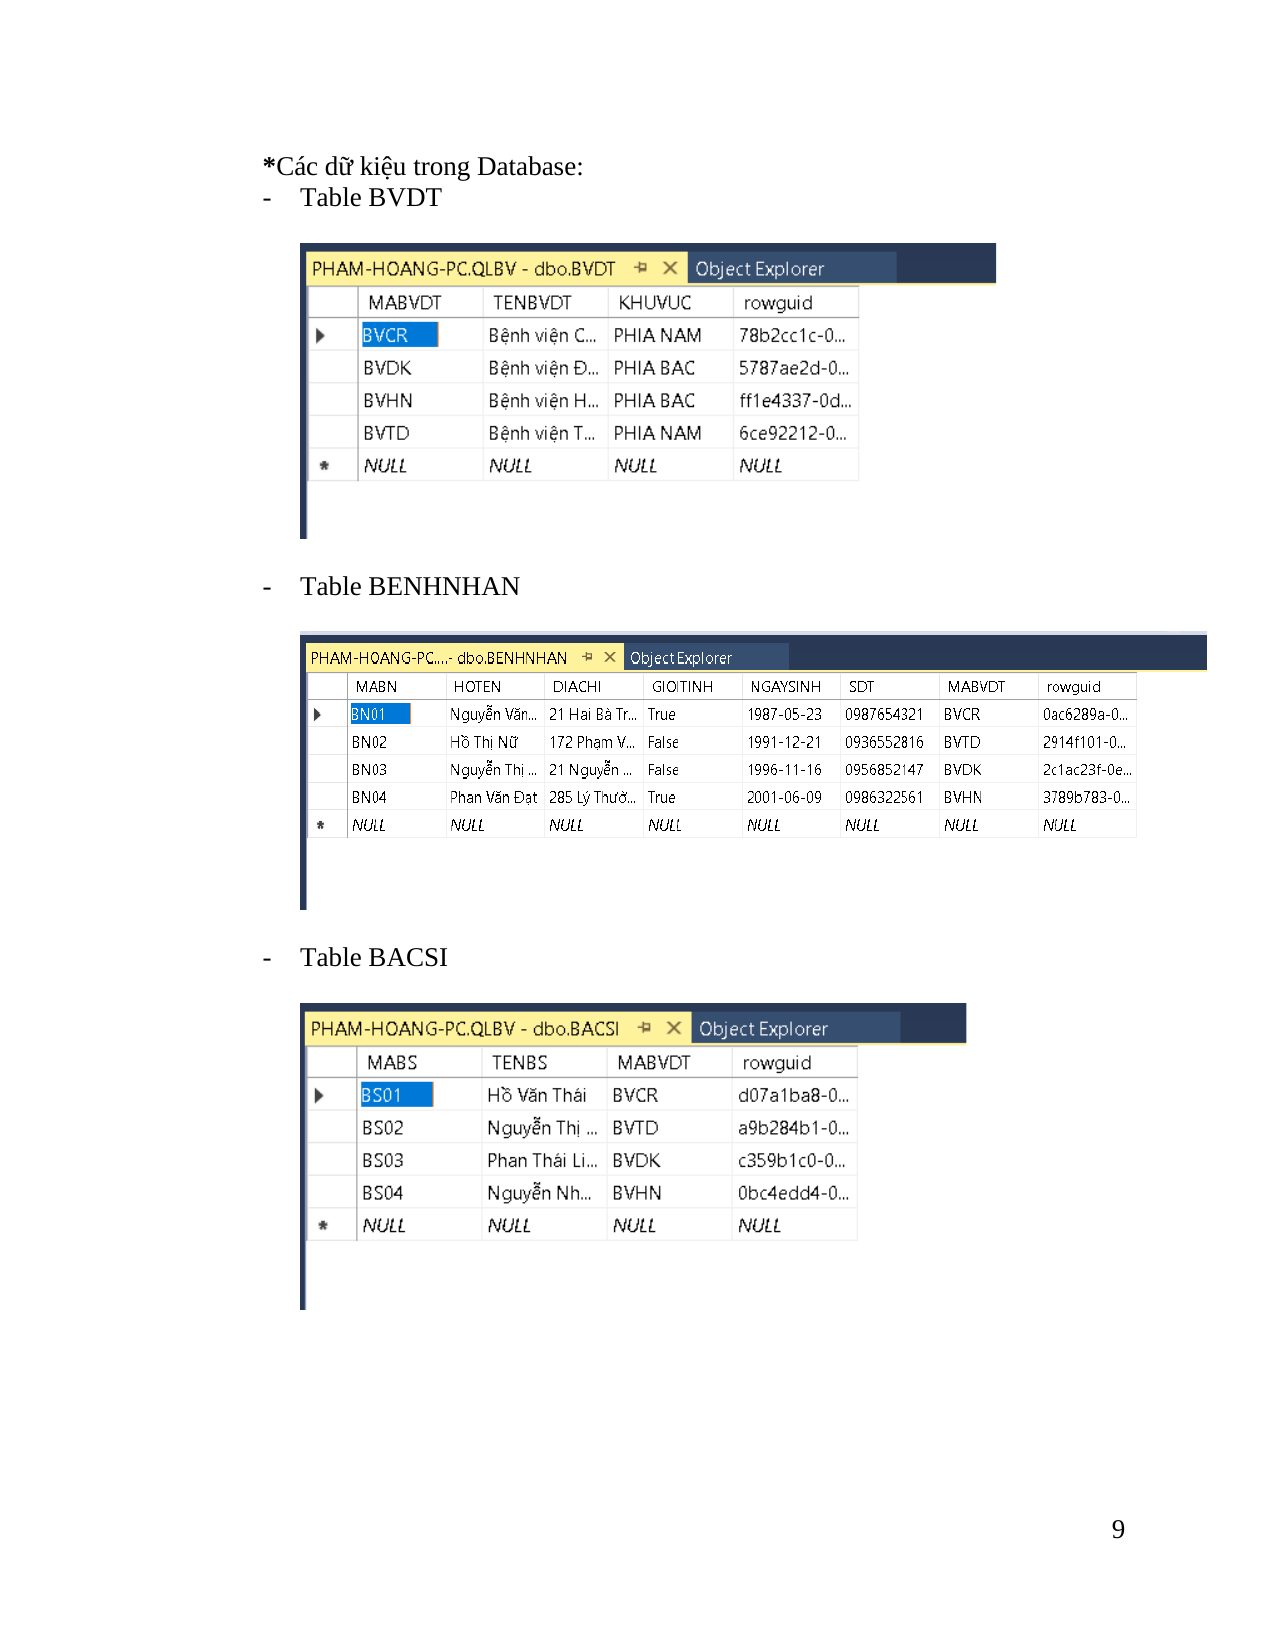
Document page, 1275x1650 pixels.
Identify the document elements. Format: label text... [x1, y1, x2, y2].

list Table BENHNHAN [262, 569, 1125, 601]
list *Các dữ kiệu trong Database: [262, 150, 1125, 181]
list Table BVDT [262, 181, 1125, 212]
picture [300, 631, 1207, 910]
list Table BACSI [262, 941, 1125, 972]
picture [300, 1003, 967, 1310]
picture [300, 243, 997, 539]
